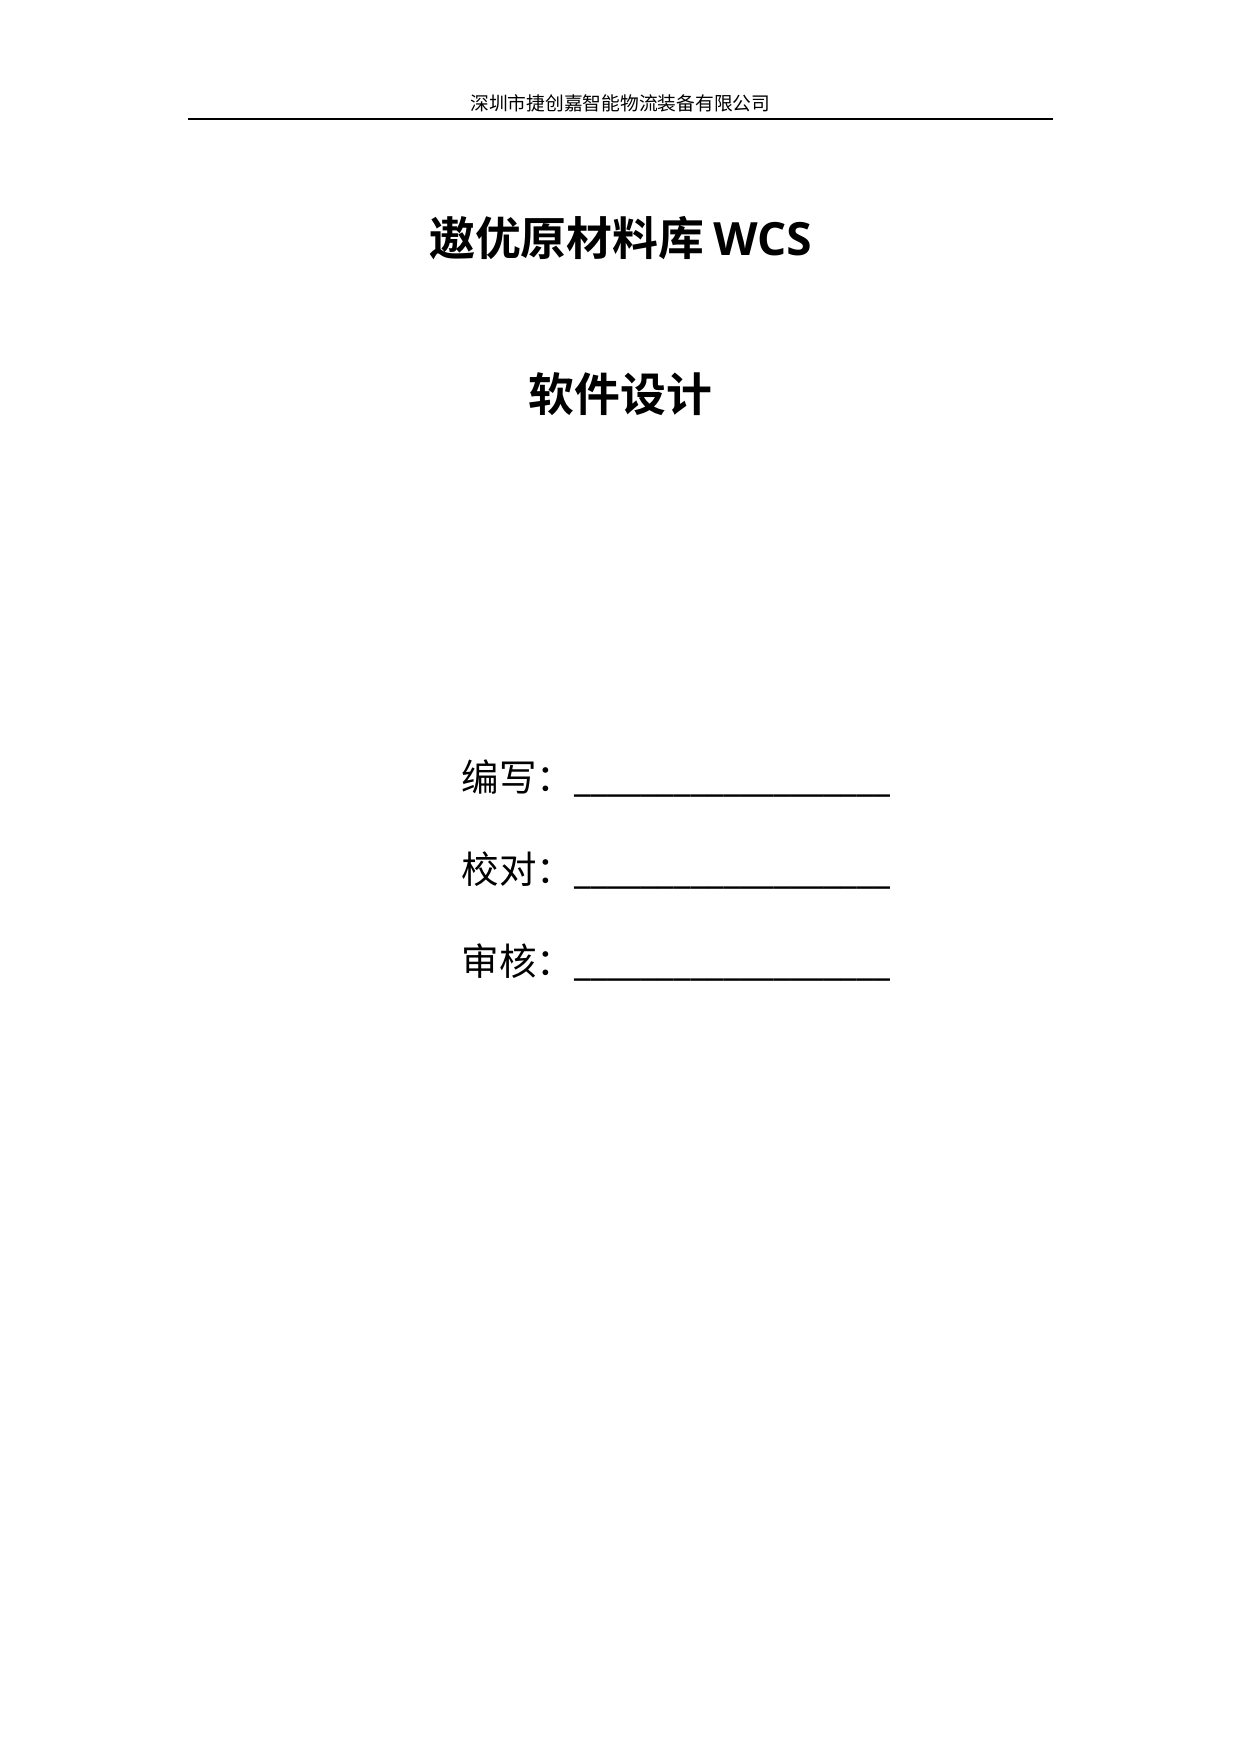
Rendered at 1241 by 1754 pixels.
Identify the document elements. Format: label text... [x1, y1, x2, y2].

text 校对：___________________ [187, 835, 1053, 900]
text 审核：___________________ [187, 927, 1053, 992]
title 遨优原材料库WCS [187, 187, 1053, 284]
text 编写：___________________ [187, 743, 1053, 808]
title 软件设计 [187, 343, 1053, 440]
